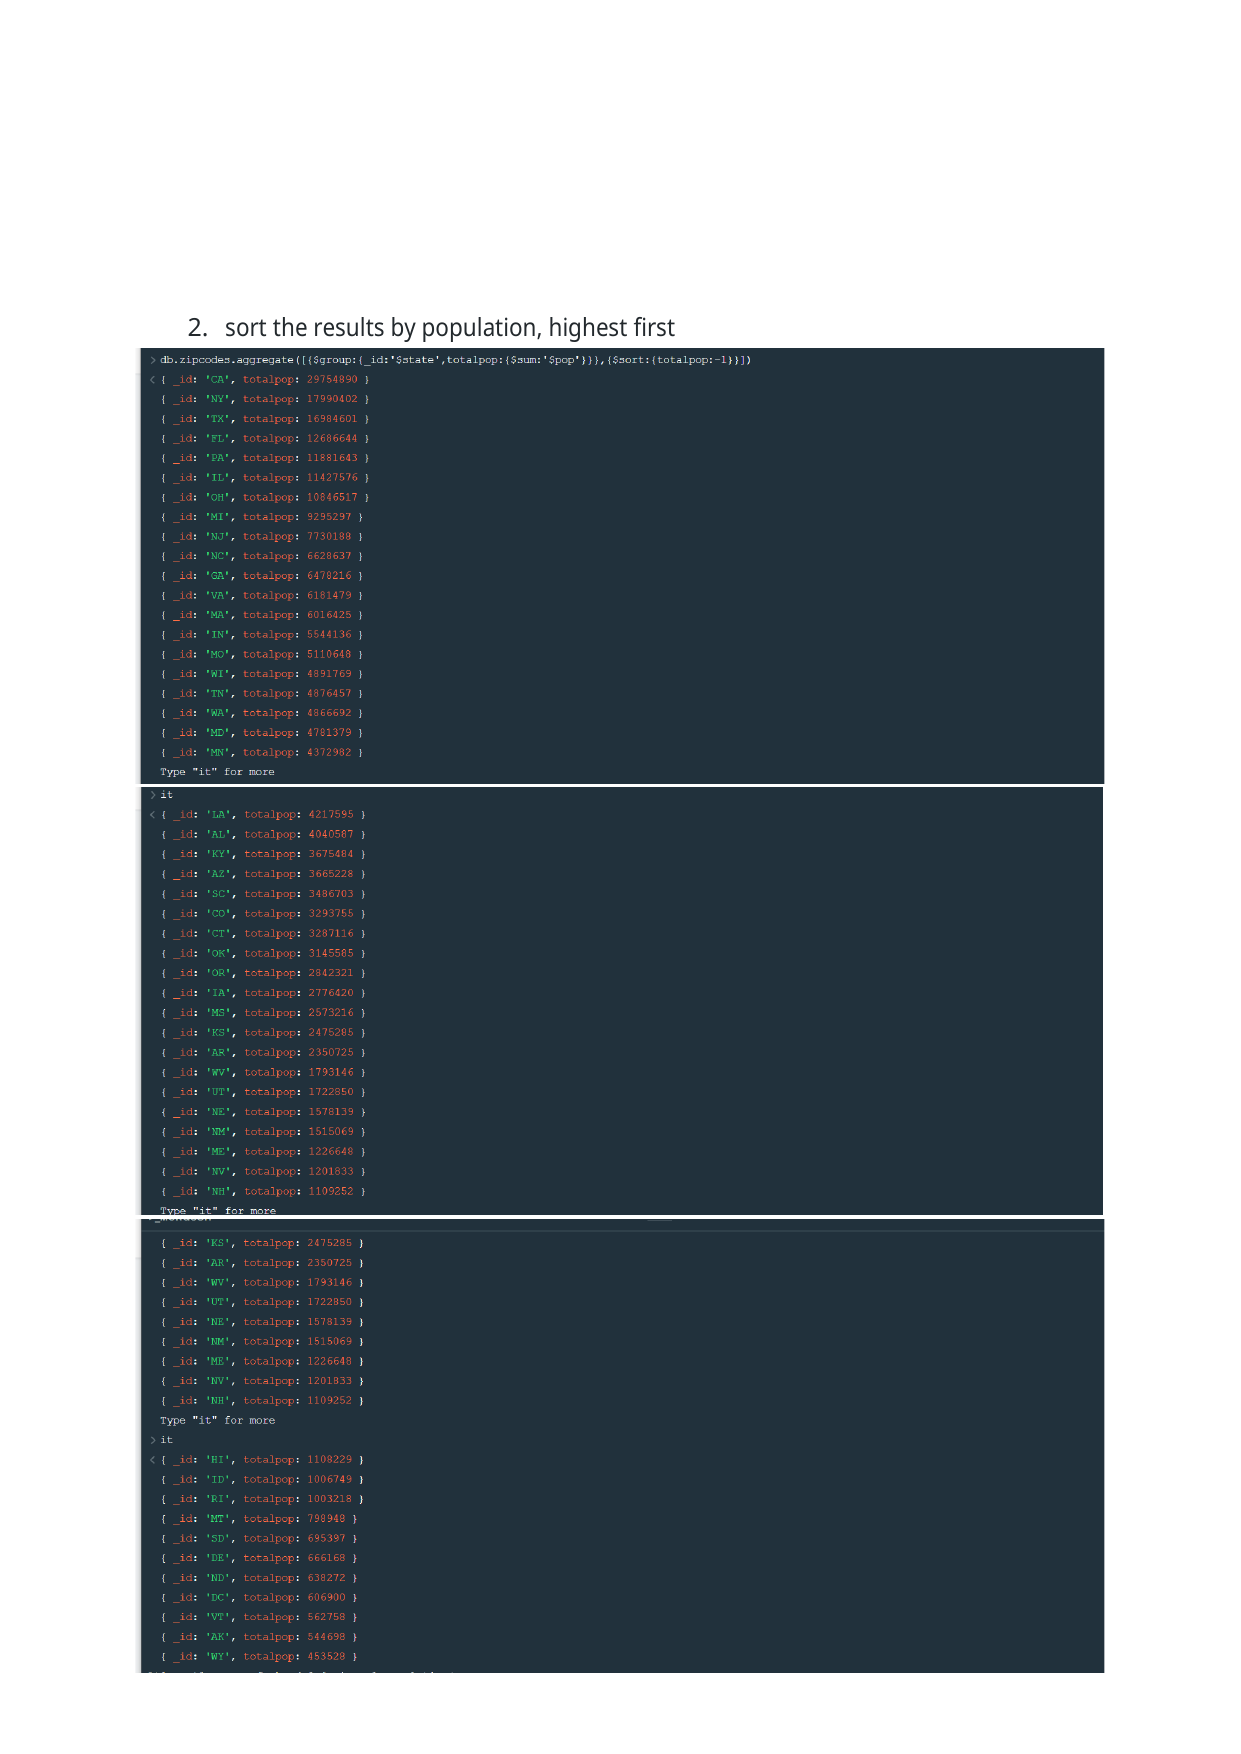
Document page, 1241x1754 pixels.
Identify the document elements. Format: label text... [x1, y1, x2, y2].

picture [135, 787, 1103, 1215]
list sort the results by population, highest first [187, 310, 1105, 344]
picture [135, 1219, 1105, 1673]
picture [135, 348, 1105, 784]
